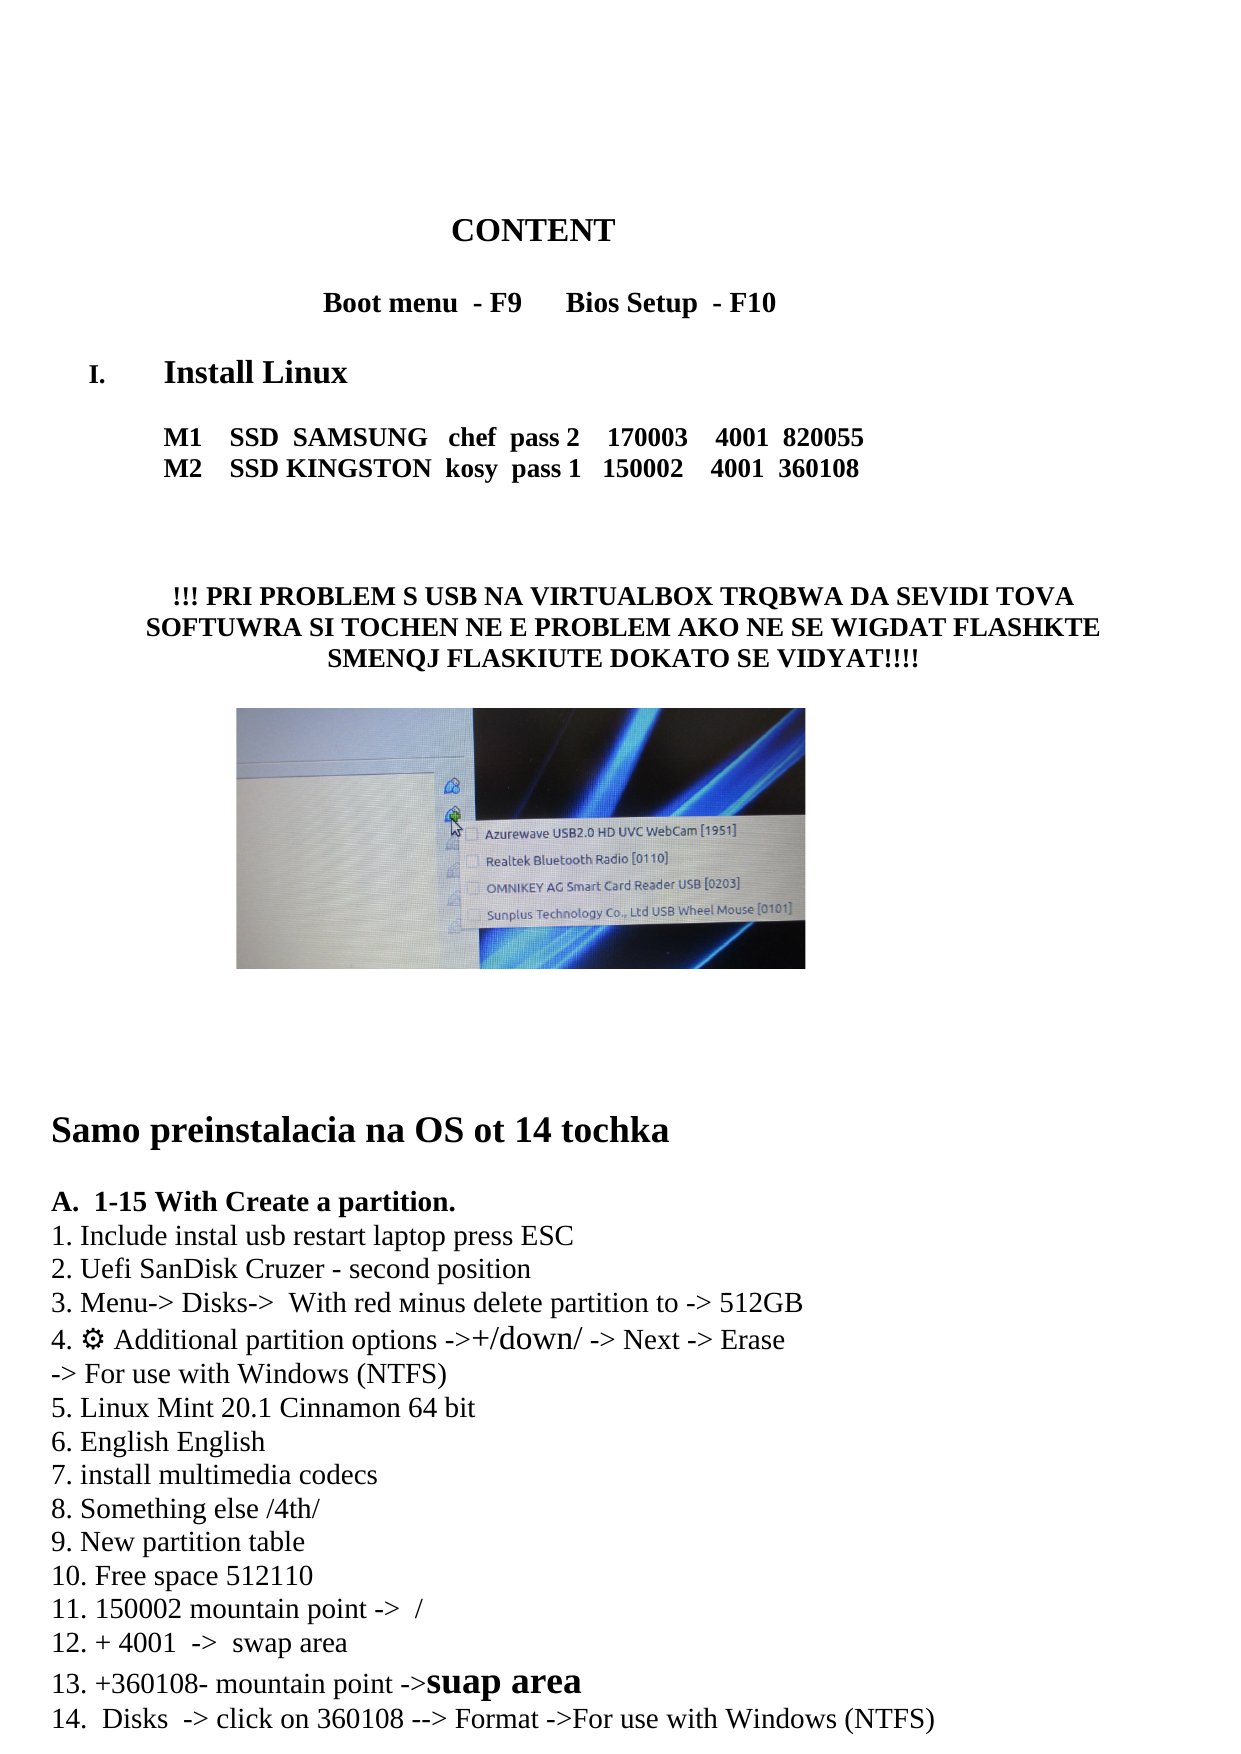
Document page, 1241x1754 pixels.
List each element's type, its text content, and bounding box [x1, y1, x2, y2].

text -> For use with Windows (NTFS) [51, 1357, 1196, 1390]
text 6. English English [51, 1424, 1196, 1457]
text !!! PRI PROBLEM S USB NA VIRTUALBOX TRQBWA DA SEVIDI TOVA [51, 579, 1196, 611]
text SMENQJ FLASKIUTE DOKATO SE VIDYAT!!!! [51, 642, 1196, 673]
text 3. Menu-> Disks-> With red мinus delete partition to -> 512GB [51, 1285, 1196, 1318]
text CONTENT [51, 211, 1196, 249]
text 4. ⚙️ Additional partition options ->+/down/ -> Next -> Erase [51, 1318, 1196, 1357]
text Boot menu - F9 Bios Setup - F10 [228, 285, 1196, 318]
text 11. 150002 mountain point -> / [51, 1591, 1196, 1625]
text 14. Disks -> click on 360108 --> Format ->For use with Windows (NTFS) [51, 1702, 1196, 1735]
text 8. Something else /4th/ [51, 1491, 1196, 1524]
text 10. Free space 512110 [51, 1558, 1196, 1591]
text 2. Uefi SanDisk Cruzer - second position [51, 1251, 1196, 1285]
text SOFTUWRA SI TOCHEN NE E PROBLEM AKO NE SE WIGDAT FLASHKTE [51, 611, 1196, 642]
text 1. Include instal usb restart laptop press ESC [51, 1218, 1196, 1251]
text M2 SSD KINGSTON kosy pass 1 150002 4001 360108 [163, 453, 1196, 484]
text 5. Linux Mint 20.1 Cinnamon 64 bit [51, 1390, 1196, 1424]
text A. 1-15 With Create a partition. [51, 1184, 1196, 1218]
text 12. + 4001 -> swap area [51, 1625, 1196, 1658]
text 13. +360108- mountain point ->suap area [51, 1658, 1196, 1702]
list Install Linux [88, 352, 1196, 390]
text 7. install multimedia codecs [51, 1457, 1196, 1491]
text Samo preinstalacia na OS ot 14 tochka [51, 1107, 1196, 1151]
picture [236, 708, 806, 969]
text 9. New partition table [51, 1524, 1196, 1558]
text M1 SSD SAMSUNG chef pass 2 170003 4001 820055 [163, 421, 1196, 453]
